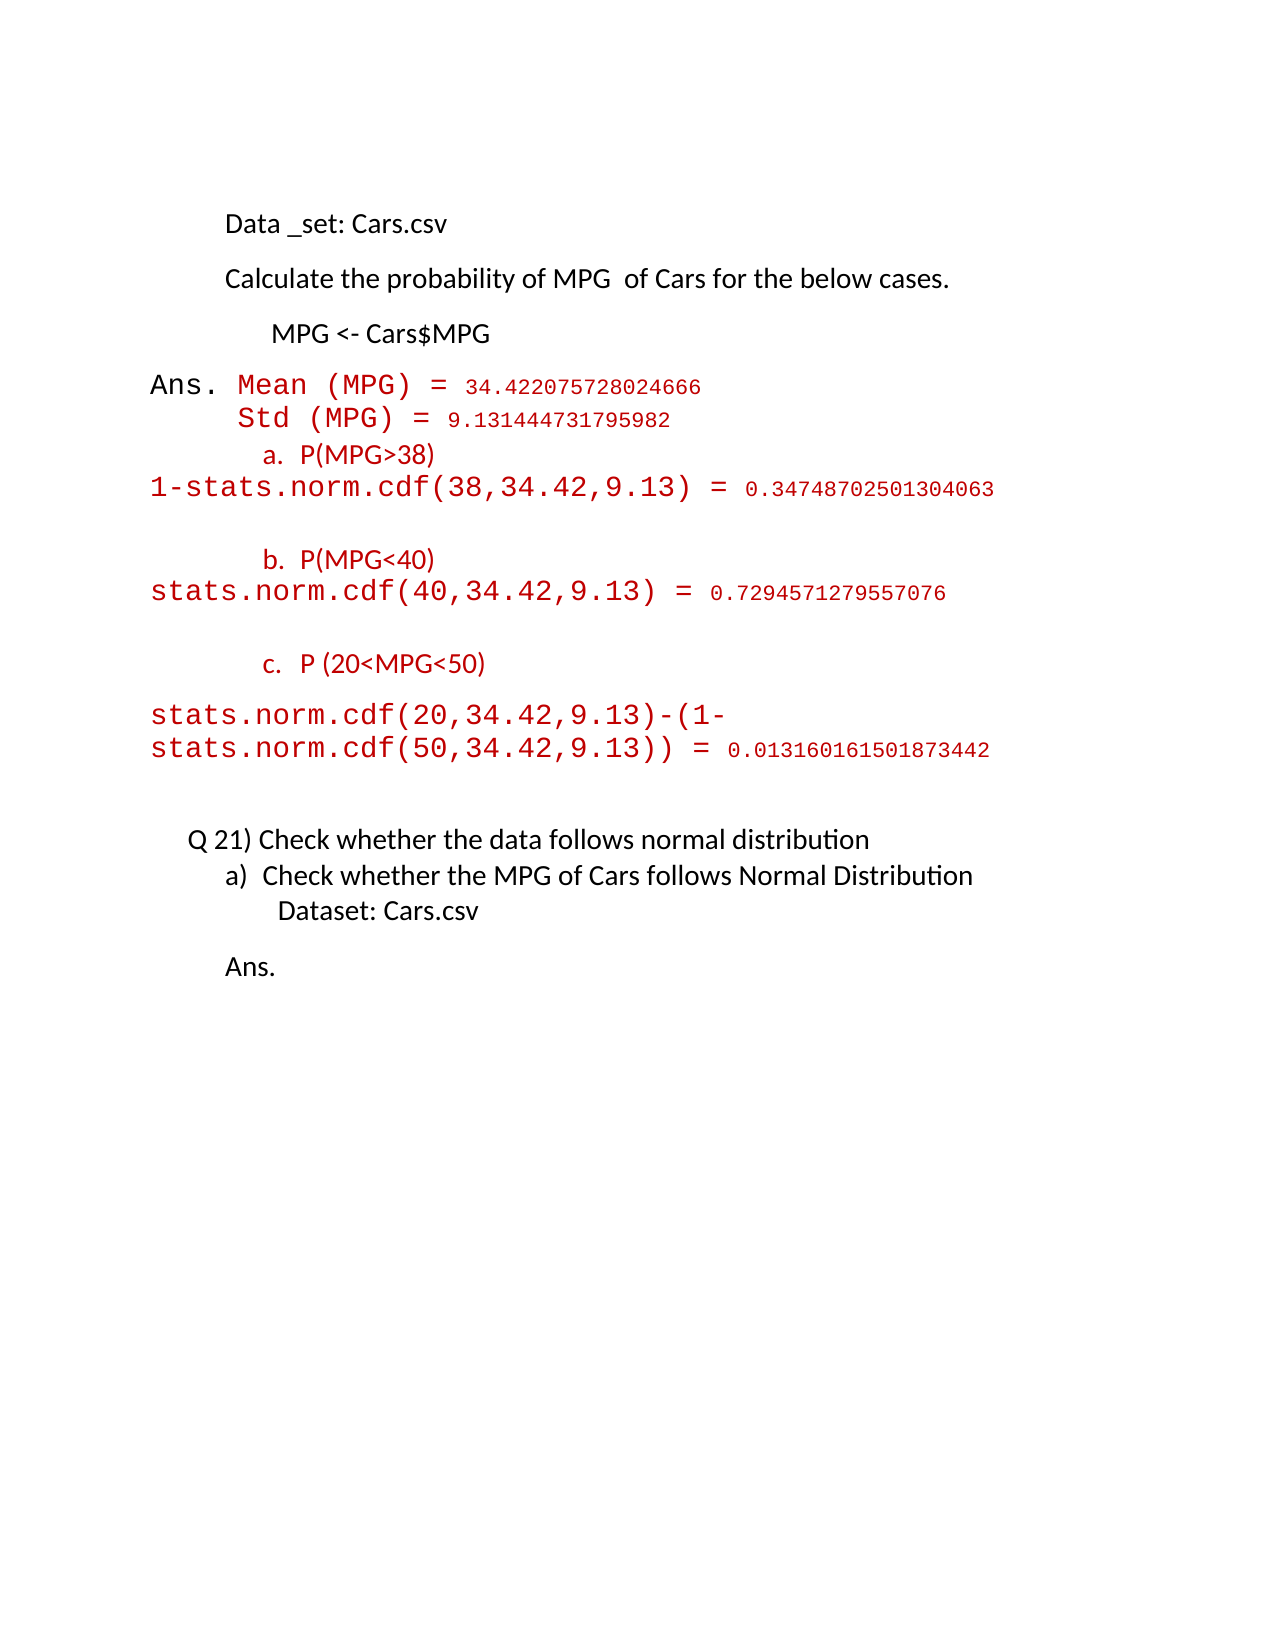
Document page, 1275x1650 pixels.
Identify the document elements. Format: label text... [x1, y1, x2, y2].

list P(MPG<40) [262, 541, 1125, 576]
text Ans. Mean (MPG) = 34.422075728024666 [150, 370, 1125, 403]
text stats.norm.cdf(40,34.42,9.13) = 0.7294571279557076 [150, 576, 1125, 609]
text Ans. [225, 948, 1125, 983]
text Dataset: Cars.csv [225, 892, 1125, 928]
text MPG <- Cars$MPG [225, 315, 1125, 351]
text 1-stats.norm.cdf(38,34.42,9.13) = 0.34748702501304063 [150, 472, 1125, 505]
list Check whether the MPG of Cars follows Normal Distribution [225, 857, 1125, 892]
text stats.norm.cdf(20,34.42,9.13)-(1-stats.norm.cdf(50,34.42,9.13)) = 0.013160161501873442 [150, 700, 1125, 766]
list P (20<MPG<50) [262, 645, 1125, 681]
text Data _set: Cars.csv [225, 205, 1125, 241]
text Calculate the probability of MPG of Cars for the below cases. [225, 260, 1125, 296]
text Q 21) Check whether the data follows normal distribution [187, 821, 1125, 857]
list P(MPG>38) [262, 436, 1125, 472]
text Std (MPG) = 9.131444731795982 [150, 403, 1125, 436]
